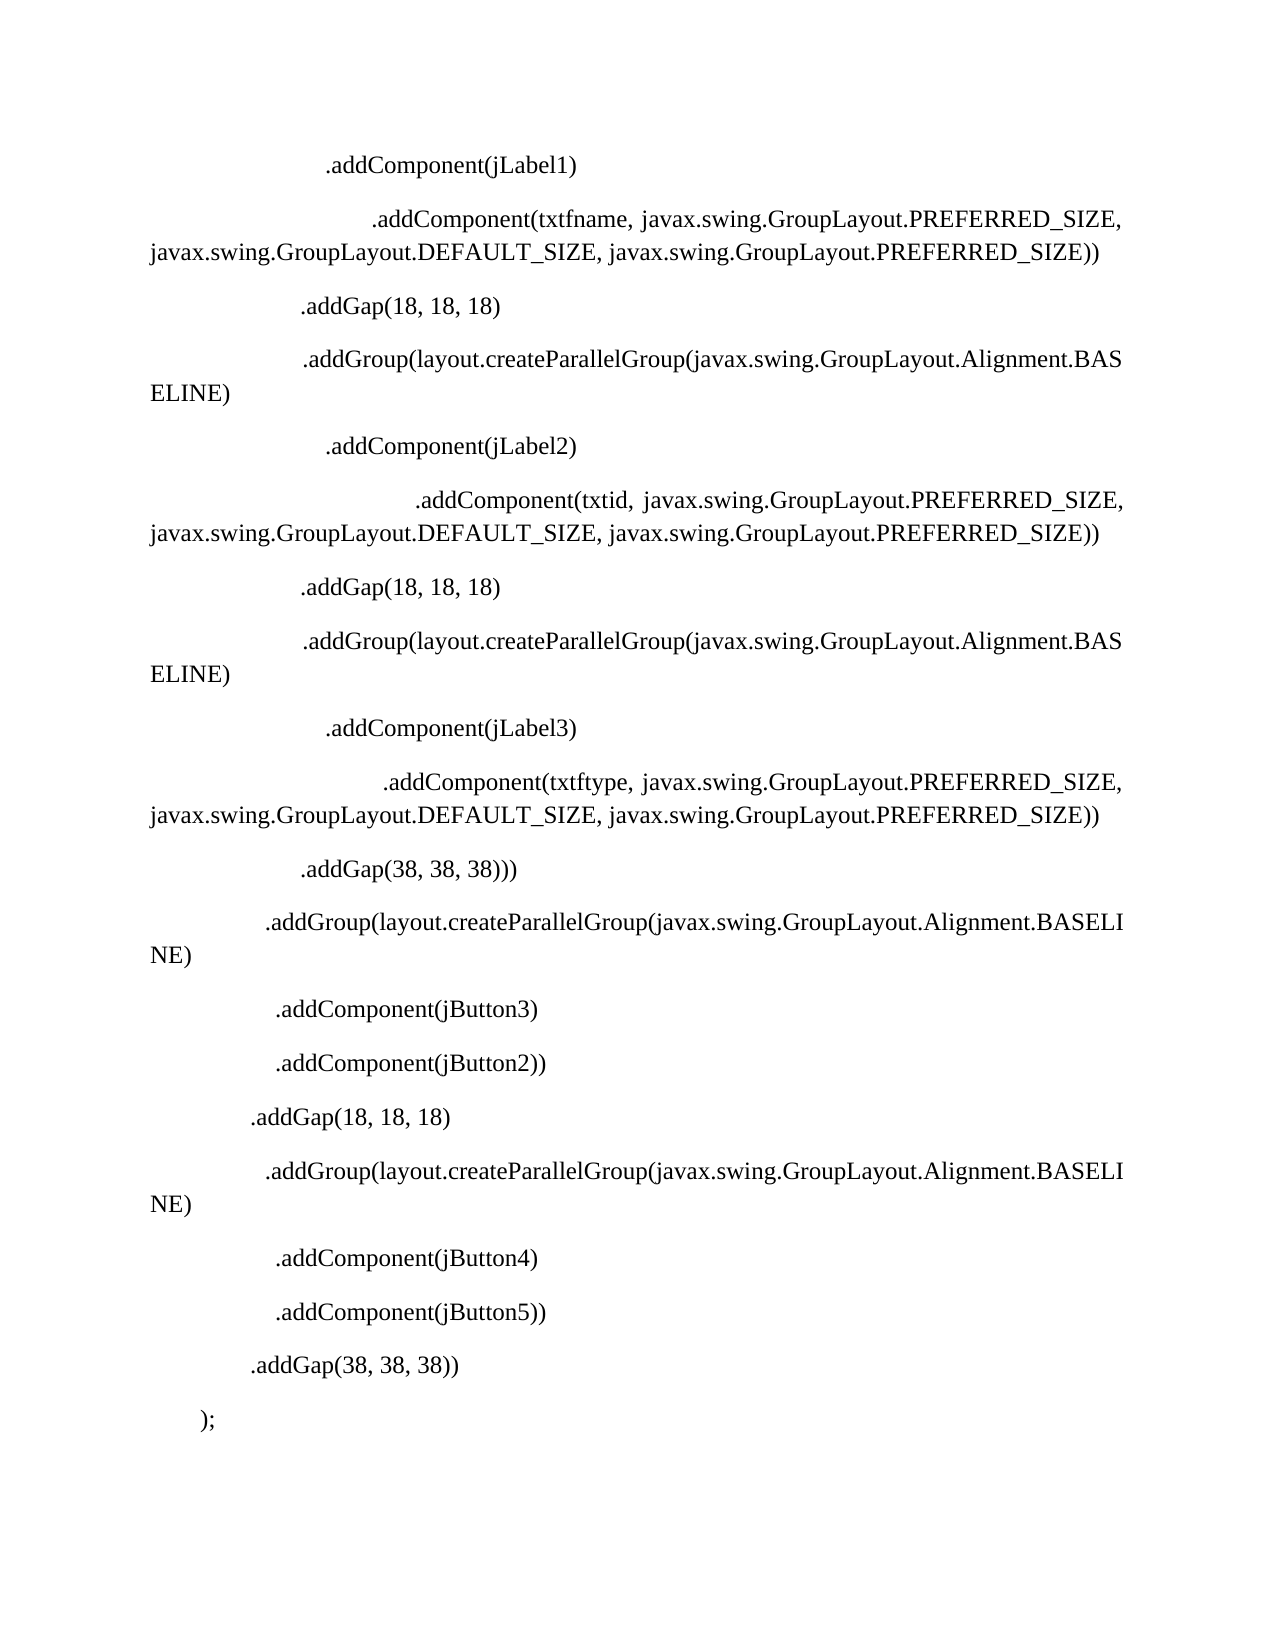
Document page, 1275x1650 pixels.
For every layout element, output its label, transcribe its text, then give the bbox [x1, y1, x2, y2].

text .addComponent(txtftype, javax.swing.GroupLayout.PREFERRED_SIZE, javax.swing.GroupLayout.DEFAULT_SIZE, javax.swing.GroupLayout.PREFERRED_SIZE)) [150, 767, 1125, 828]
text .addGap(38, 38, 38)) [150, 1351, 1125, 1379]
text .addComponent(jButton4) [150, 1243, 1125, 1272]
text .addGroup(layout.createParallelGroup(javax.swing.GroupLayout.Alignment.BASELINE) [150, 1156, 1125, 1218]
text .addGap(38, 38, 38))) [150, 854, 1125, 882]
text .addComponent(jLabel3) [150, 713, 1125, 742]
text .addGroup(layout.createParallelGroup(javax.swing.GroupLayout.Alignment.BASELINE) [150, 626, 1125, 688]
text ); [150, 1404, 1125, 1433]
text .addGap(18, 18, 18) [150, 291, 1125, 319]
text .addGroup(layout.createParallelGroup(javax.swing.GroupLayout.Alignment.BASELINE) [150, 907, 1125, 969]
text .addGap(18, 18, 18) [150, 572, 1125, 601]
text .addComponent(jButton5)) [150, 1297, 1125, 1325]
text .addGroup(layout.createParallelGroup(javax.swing.GroupLayout.Alignment.BASELINE) [150, 344, 1125, 406]
text .addGap(18, 18, 18) [150, 1102, 1125, 1131]
text .addComponent(txtfname, javax.swing.GroupLayout.PREFERRED_SIZE, javax.swing.GroupLayout.DEFAULT_SIZE, javax.swing.GroupLayout.PREFERRED_SIZE)) [150, 204, 1125, 266]
text .addComponent(jButton3) [150, 994, 1125, 1023]
text .addComponent(jLabel1) [150, 150, 1125, 179]
text .addComponent(txtid, javax.swing.GroupLayout.PREFERRED_SIZE, javax.swing.GroupLayout.DEFAULT_SIZE, javax.swing.GroupLayout.PREFERRED_SIZE)) [150, 485, 1125, 547]
text .addComponent(jLabel2) [150, 431, 1125, 460]
text .addComponent(jButton2)) [150, 1048, 1125, 1077]
